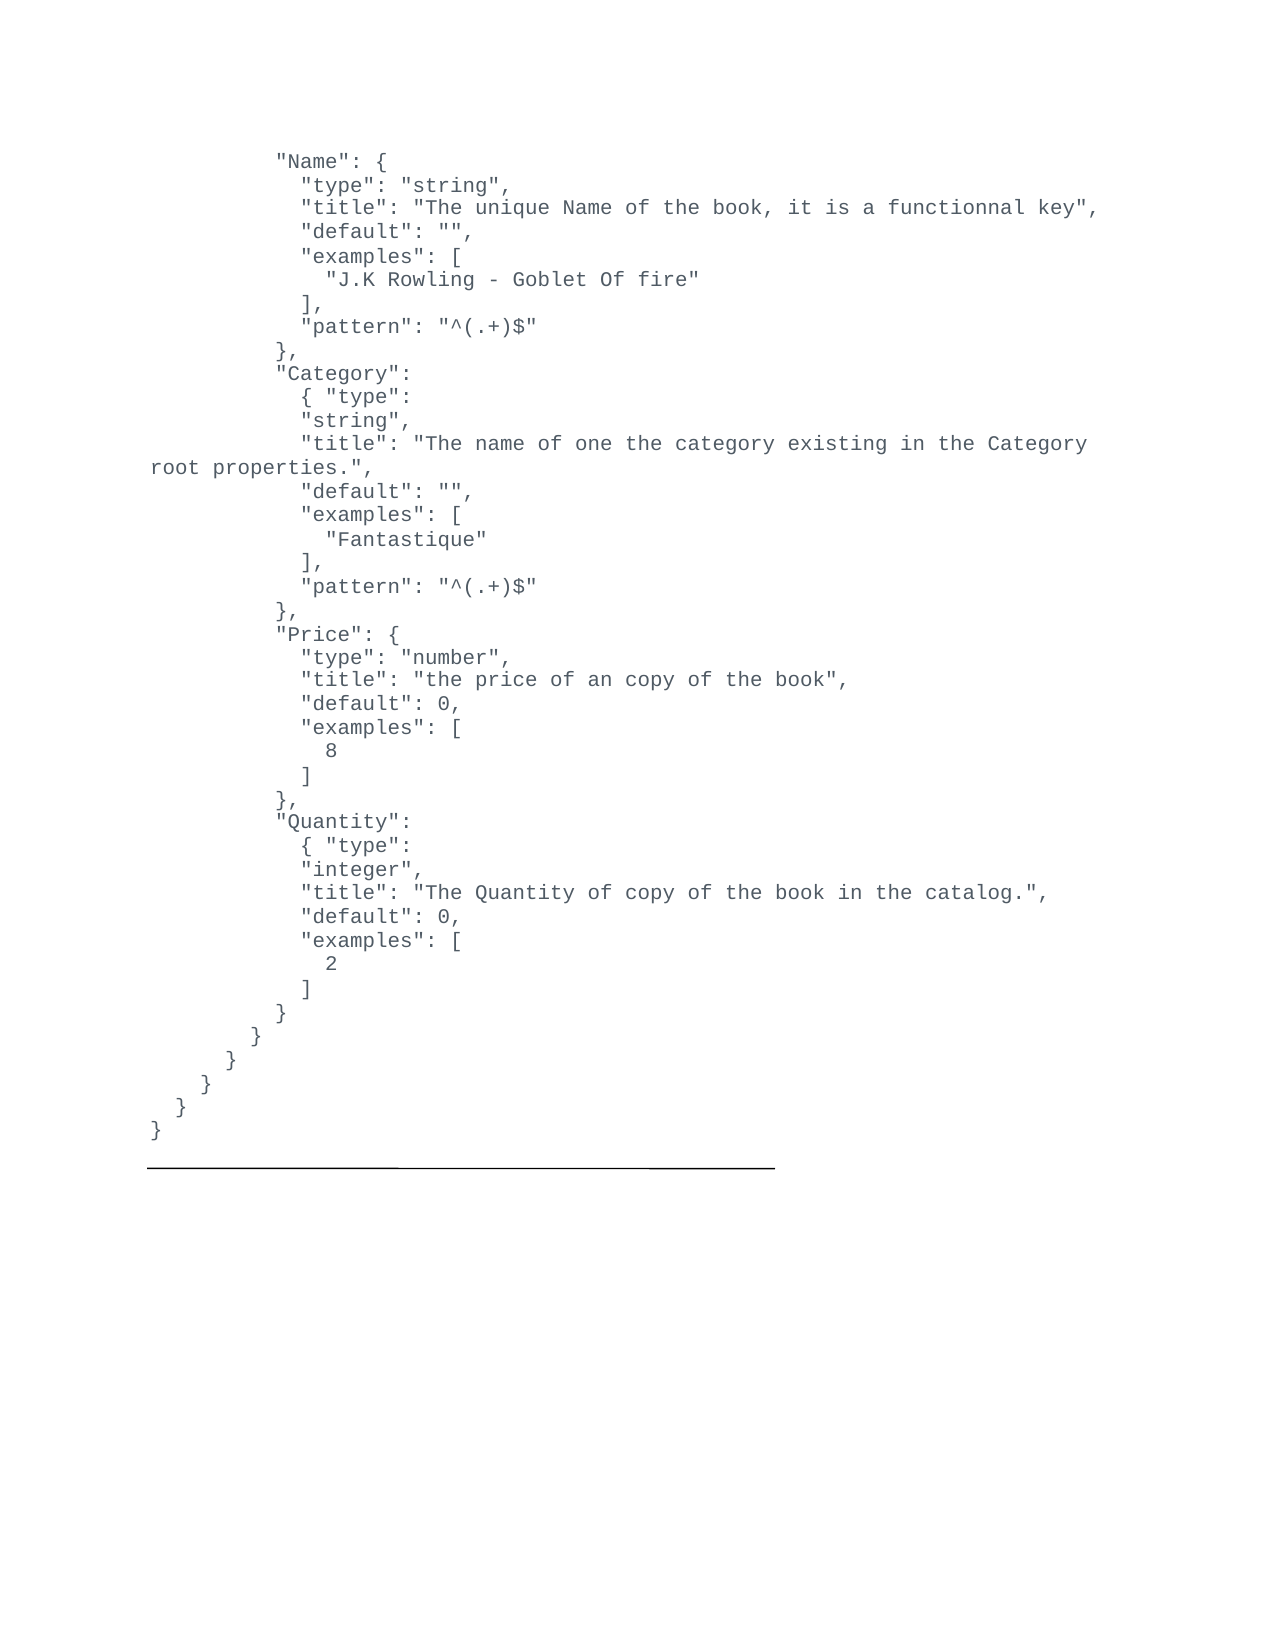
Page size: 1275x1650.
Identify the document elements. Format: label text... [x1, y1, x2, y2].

text "Price": { [275, 622, 1133, 646]
text } [250, 1024, 1133, 1048]
text "type": "number", [300, 646, 1133, 669]
text "title": "The Quantity of copy of the book in the catalog.", "default": 0, [300, 882, 1052, 930]
text "examples": [ 8 [300, 717, 465, 764]
text } [150, 1118, 1133, 1142]
text } [225, 1048, 1133, 1071]
text "type": "string", [300, 173, 1133, 197]
text ], [300, 292, 1133, 315]
text "examples": [ [300, 244, 1133, 268]
text "J.K Rowling - Goblet Of fire" [325, 268, 1133, 292]
text "pattern": "^(.+)$" [300, 575, 1133, 599]
text "Name": { [275, 150, 1133, 173]
text "title": "the price of an copy of the book", "default": 0, [300, 669, 852, 717]
text }, [275, 339, 1133, 362]
text ], [300, 552, 1133, 575]
text ] [300, 977, 1133, 1000]
text "title": "The unique Name of the book, it is a functionnal key", "default": "", [300, 197, 1102, 244]
text "title": "The name of one the category existing in the Category root properties.", [150, 433, 1090, 481]
text "examples": [ 2 [300, 930, 465, 977]
text } [275, 1001, 1133, 1024]
text "Fantastique" [325, 528, 1133, 552]
text } [200, 1071, 1133, 1095]
text "pattern": "^(.+)$" [300, 315, 1133, 339]
text } [175, 1095, 1133, 1118]
text }, [275, 788, 1133, 811]
text "Quantity": { "type": "integer", [275, 811, 525, 882]
text "Category": { "type": "string", [275, 362, 515, 433]
text }, [275, 599, 1133, 622]
text ] [300, 764, 1133, 788]
text "default": "", "examples": [ [300, 481, 477, 528]
